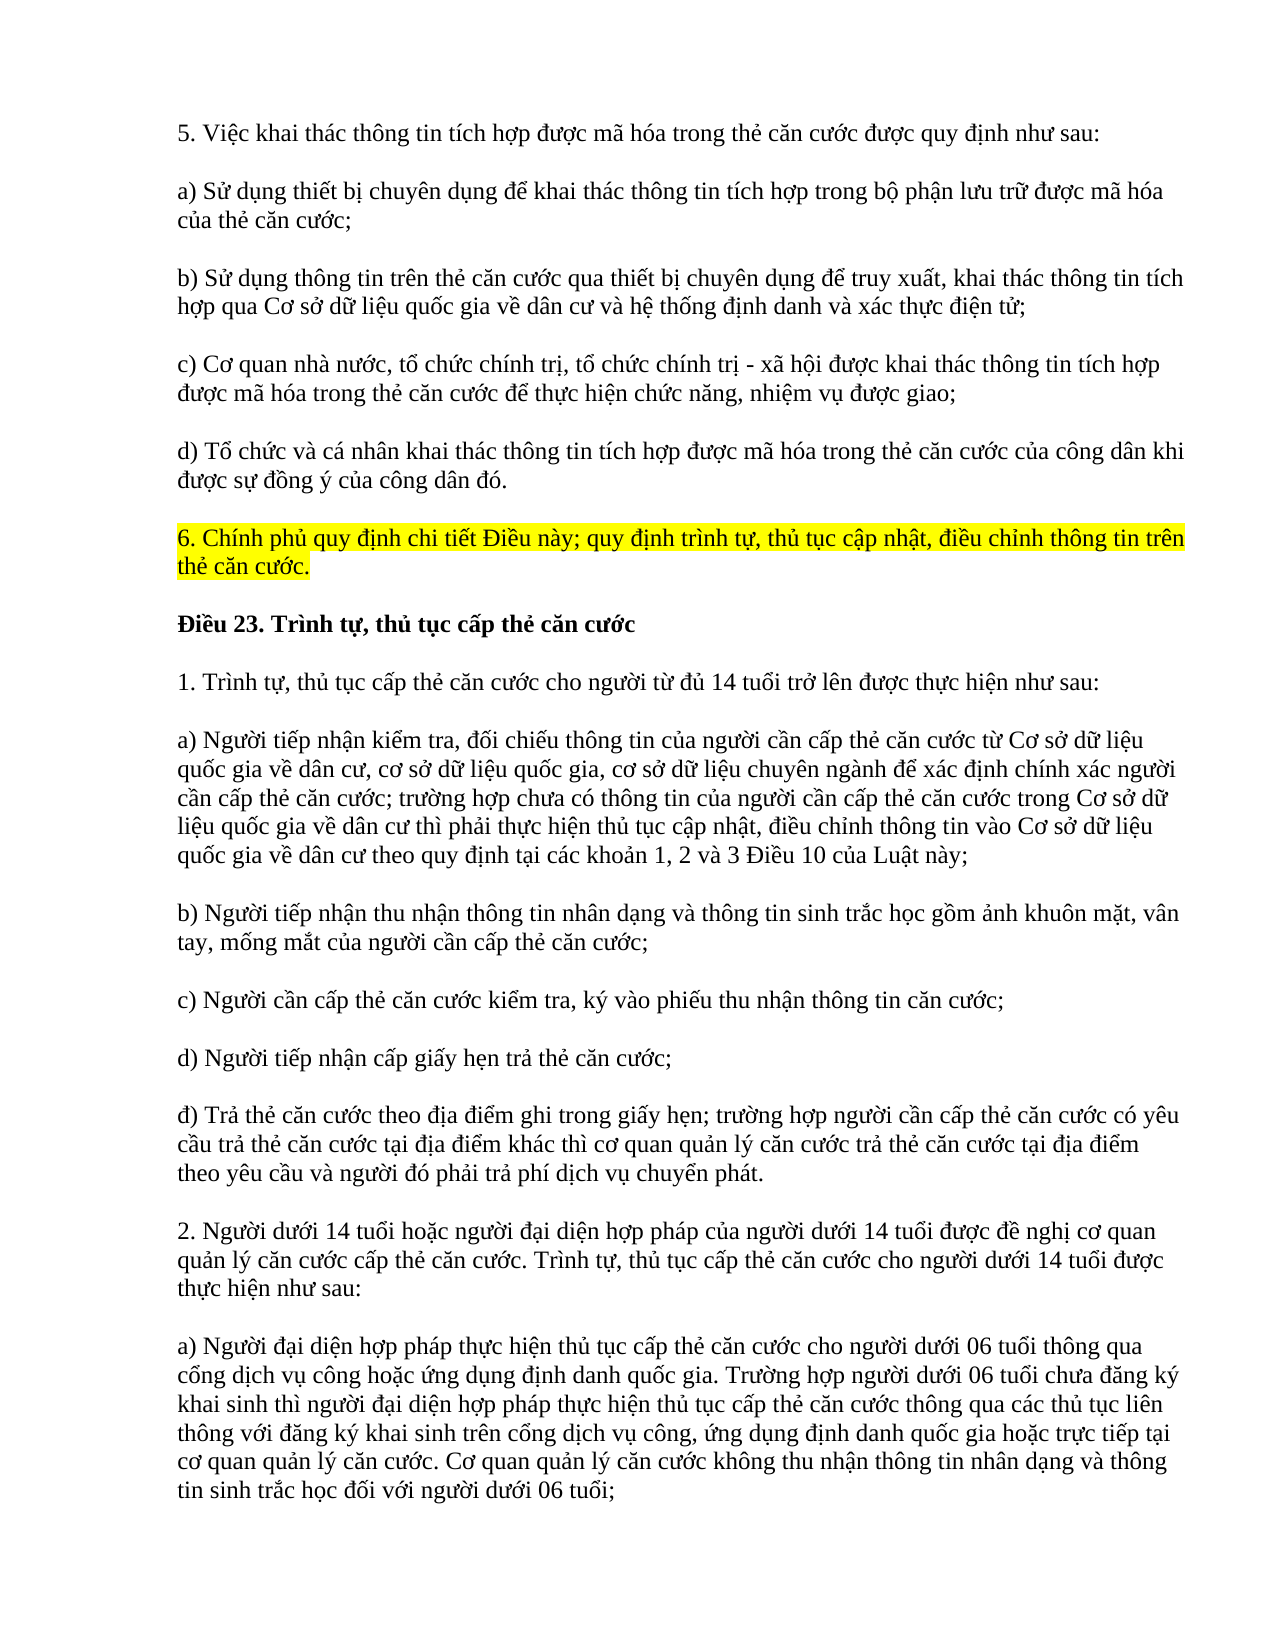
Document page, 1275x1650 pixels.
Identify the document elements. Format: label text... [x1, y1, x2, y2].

text 5. Việc khai thác thông tin tích hợp được mã hóa trong thẻ căn cước được quy định như sau: [177, 118, 1186, 147]
text d) Tổ chức và cá nhân khai thác thông tin tích hợp được mã hóa trong thẻ căn cước của công dân khi được sự đồng ý của công dân đó. [177, 436, 1186, 493]
text a) Người đại diện hợp pháp thực hiện thủ tục cấp thẻ căn cước cho người dưới 06 tuổi thông qua cổng dịch vụ công hoặc ứng dụng định danh quốc gia. Trường hợp người dưới 06 tuổi chưa đăng ký khai sinh thì người đại diện hợp pháp thực hiện thủ tục cấp thẻ căn cước thông qua các thủ tục liên thông với đăng ký khai sinh trên cổng dịch vụ công, ứng dụng định danh quốc gia hoặc trực tiếp tại cơ quan quản lý căn cước. Cơ quan quản lý căn cước không thu nhận thông tin nhân dạng và thông tin sinh trắc học đối với người dưới 06 tuổi; [177, 1331, 1186, 1504]
text Điều 23. Trình tự, thủ tục cấp thẻ căn cước [177, 609, 1186, 638]
text b) Người tiếp nhận thu nhận thông tin nhân dạng và thông tin sinh trắc học gồm ảnh khuôn mặt, vân tay, mống mắt của người cần cấp thẻ căn cước; [177, 898, 1186, 956]
text a) Người tiếp nhận kiểm tra, đối chiếu thông tin của người cần cấp thẻ căn cước từ Cơ sở dữ liệu quốc gia về dân cư, cơ sở dữ liệu quốc gia, cơ sở dữ liệu chuyên ngành để xác định chính xác người cần cấp thẻ căn cước; trường hợp chưa có thông tin của người cần cấp thẻ căn cước trong Cơ sở dữ liệu quốc gia về dân cư thì phải thực hiện thủ tục cập nhật, điều chỉnh thông tin vào Cơ sở dữ liệu quốc gia về dân cư theo quy định tại các khoản 1, 2 và 3 Điều 10 của Luật này; [177, 725, 1186, 869]
text a) Sử dụng thiết bị chuyên dụng để khai thác thông tin tích hợp trong bộ phận lưu trữ được mã hóa của thẻ căn cước; [177, 176, 1186, 233]
text 1. Trình tự, thủ tục cấp thẻ căn cước cho người từ đủ 14 tuổi trở lên được thực hiện như sau: [177, 667, 1186, 696]
text c) Người cần cấp thẻ căn cước kiểm tra, ký vào phiếu thu nhận thông tin căn cước; [177, 985, 1186, 1013]
text c) Cơ quan nhà nước, tổ chức chính trị, tổ chức chính trị - xã hội được khai thác thông tin tích hợp được mã hóa trong thẻ căn cước để thực hiện chức năng, nhiệm vụ được giao; [177, 349, 1186, 407]
text đ) Trả thẻ căn cước theo địa điểm ghi trong giấy hẹn; trường hợp người cần cấp thẻ căn cước có yêu cầu trả thẻ căn cước tại địa điểm khác thì cơ quan quản lý căn cước trả thẻ căn cước tại địa điểm theo yêu cầu và người đó phải trả phí dịch vụ chuyển phát. [177, 1101, 1186, 1187]
text b) Sử dụng thông tin trên thẻ căn cước qua thiết bị chuyên dụng để truy xuất, khai thác thông tin tích hợp qua Cơ sở dữ liệu quốc gia về dân cư và hệ thống định danh và xác thực điện tử; [177, 263, 1186, 320]
text d) Người tiếp nhận cấp giấy hẹn trả thẻ căn cước; [177, 1043, 1186, 1071]
text 2. Người dưới 14 tuổi hoặc người đại diện hợp pháp của người dưới 14 tuổi được đề nghị cơ quan quản lý căn cước cấp thẻ căn cước. Trình tự, thủ tục cấp thẻ căn cước cho người dưới 14 tuổi được thực hiện như sau: [177, 1216, 1186, 1302]
text 6. Chính phủ quy định chi tiết Điều này; quy định trình tự, thủ tục cập nhật, điều chỉnh thông tin trên thẻ căn cước. [310, 523, 1186, 580]
